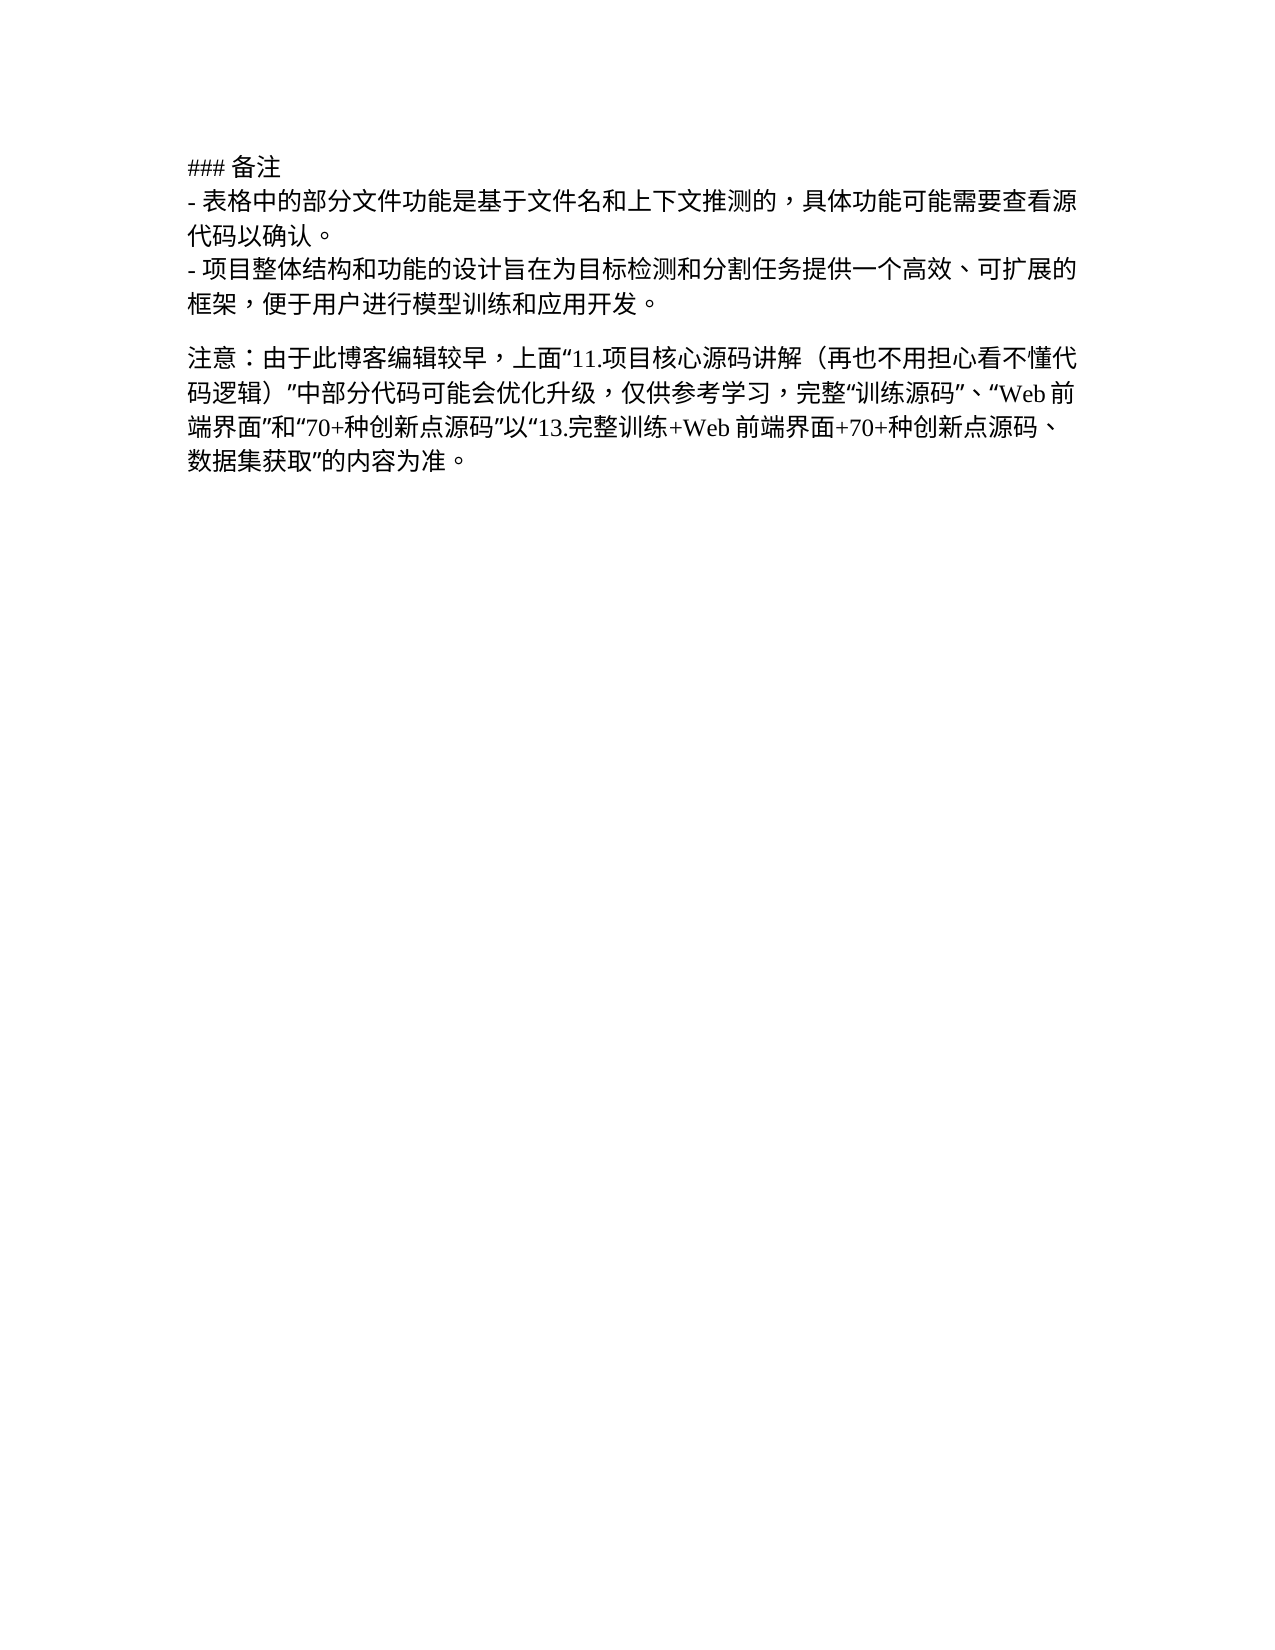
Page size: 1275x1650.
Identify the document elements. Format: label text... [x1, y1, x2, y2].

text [187, 150, 1087, 320]
text 注意：由于此博客编辑较早，上面“11.项目核心源码讲解（再也不用担心看不懂代码逻辑）”中部分代码可能会优化升级，仅供参考学习，完整“训练源码”、“Web前端界面”和“70+种创新点源码”以“13.完整训练+Web前端界面+70+种创新点源码、数据集获取”的内容为准。 [187, 341, 1087, 477]
